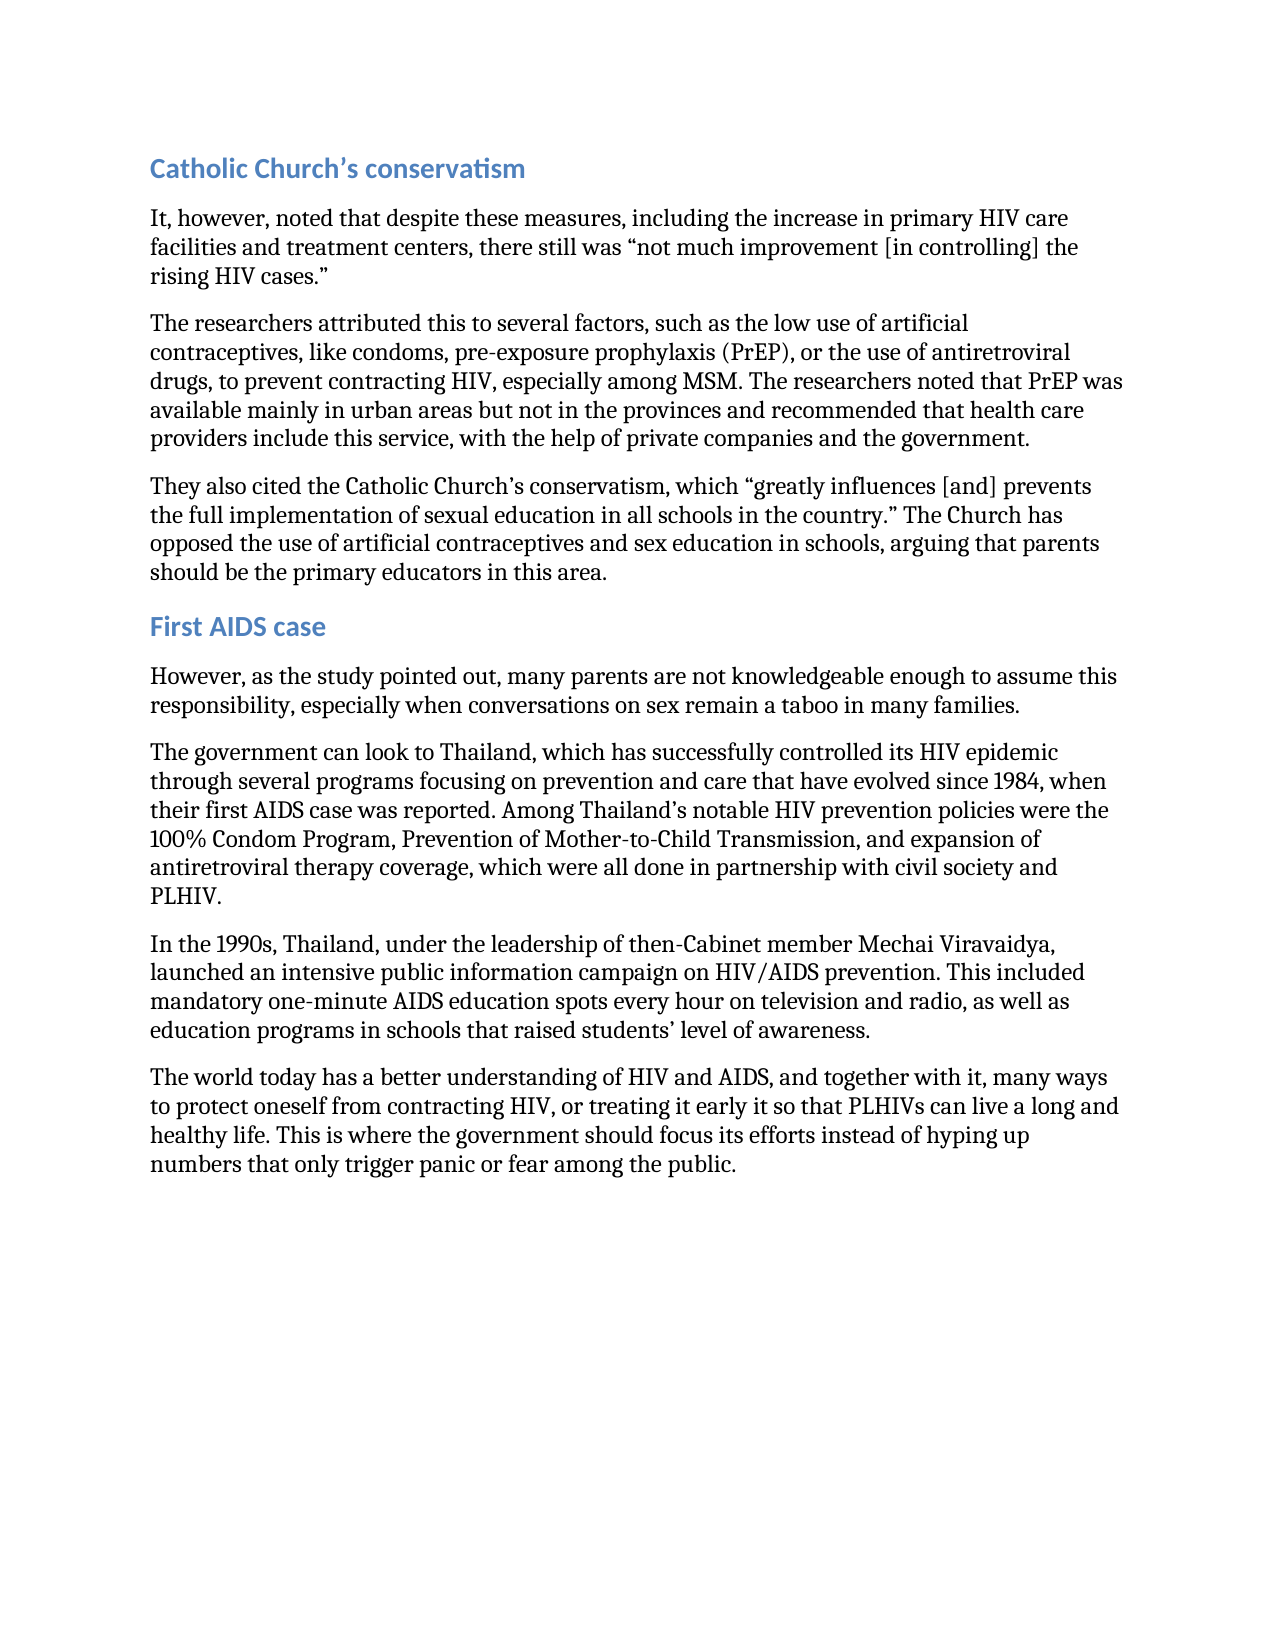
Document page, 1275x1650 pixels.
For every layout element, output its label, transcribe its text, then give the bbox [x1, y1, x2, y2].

text However, as the study pointed out, many parents are not knowledgeable enough to assume this responsibility, especially when conversations on sex remain a taboo in many families. [150, 662, 1125, 719]
text They also cited the Catholic Church’s conservatism, which “greatly influences [and] prevents the full implementation of sexual education in all schools in the country.” The Church has opposed the use of artificial contraceptives and sex education in schools, arguing that parents should be the primary educators in this area. [150, 472, 1125, 587]
text The government can look to Thailand, which has successfully controlled its HIV epidemic through several programs focusing on prevention and care that have evolved since 1984, when their first AIDS case was reported. Among Thailand’s notable HIV prevention policies were the 100% Condom Program, Prevention of Mother-to-Child Transmission, and expansion of antiretroviral therapy coverage, which were all done in partnership with civil society and PLHIV. [150, 738, 1125, 911]
text The world today has a better understanding of HIV and AIDS, and together with it, many ways to protect oneself from contracting HIV, or treating it early it so that PLHIVs can live a long and healthy life. This is where the government should focus its efforts instead of hyping up numbers that only trigger panic or fear among the public. [150, 1063, 1125, 1178]
subtitle First AIDS case [150, 608, 1125, 643]
text It, however, noted that despite these measures, including the increase in primary HIV care facilities and treatment centers, there still was “not much improvement [in controlling] the rising HIV cases.” [150, 204, 1125, 291]
text In the 1990s, Thailand, under the leadership of then-Cabinet member Mechai Viravaidya, launched an intensive public information campaign on HIV/AIDS prevention. This included mandatory one-minute AIDS education spots every hour on television and radio, as well as education programs in schools that raised students’ level of awareness. [150, 929, 1125, 1044]
subtitle Catholic Church’s conservatism [150, 150, 1125, 186]
text The researchers attributed this to several factors, such as the low use of artificial contraceptives, like condoms, pre-exposure prophylaxis (PrEP), or the use of antiretroviral drugs, to prevent contracting HIV, especially among MSM. The researchers noted that PrEP was available mainly in urban areas but not in the provinces and recommended that health care providers include this service, with the help of private companies and the government. [150, 309, 1125, 453]
